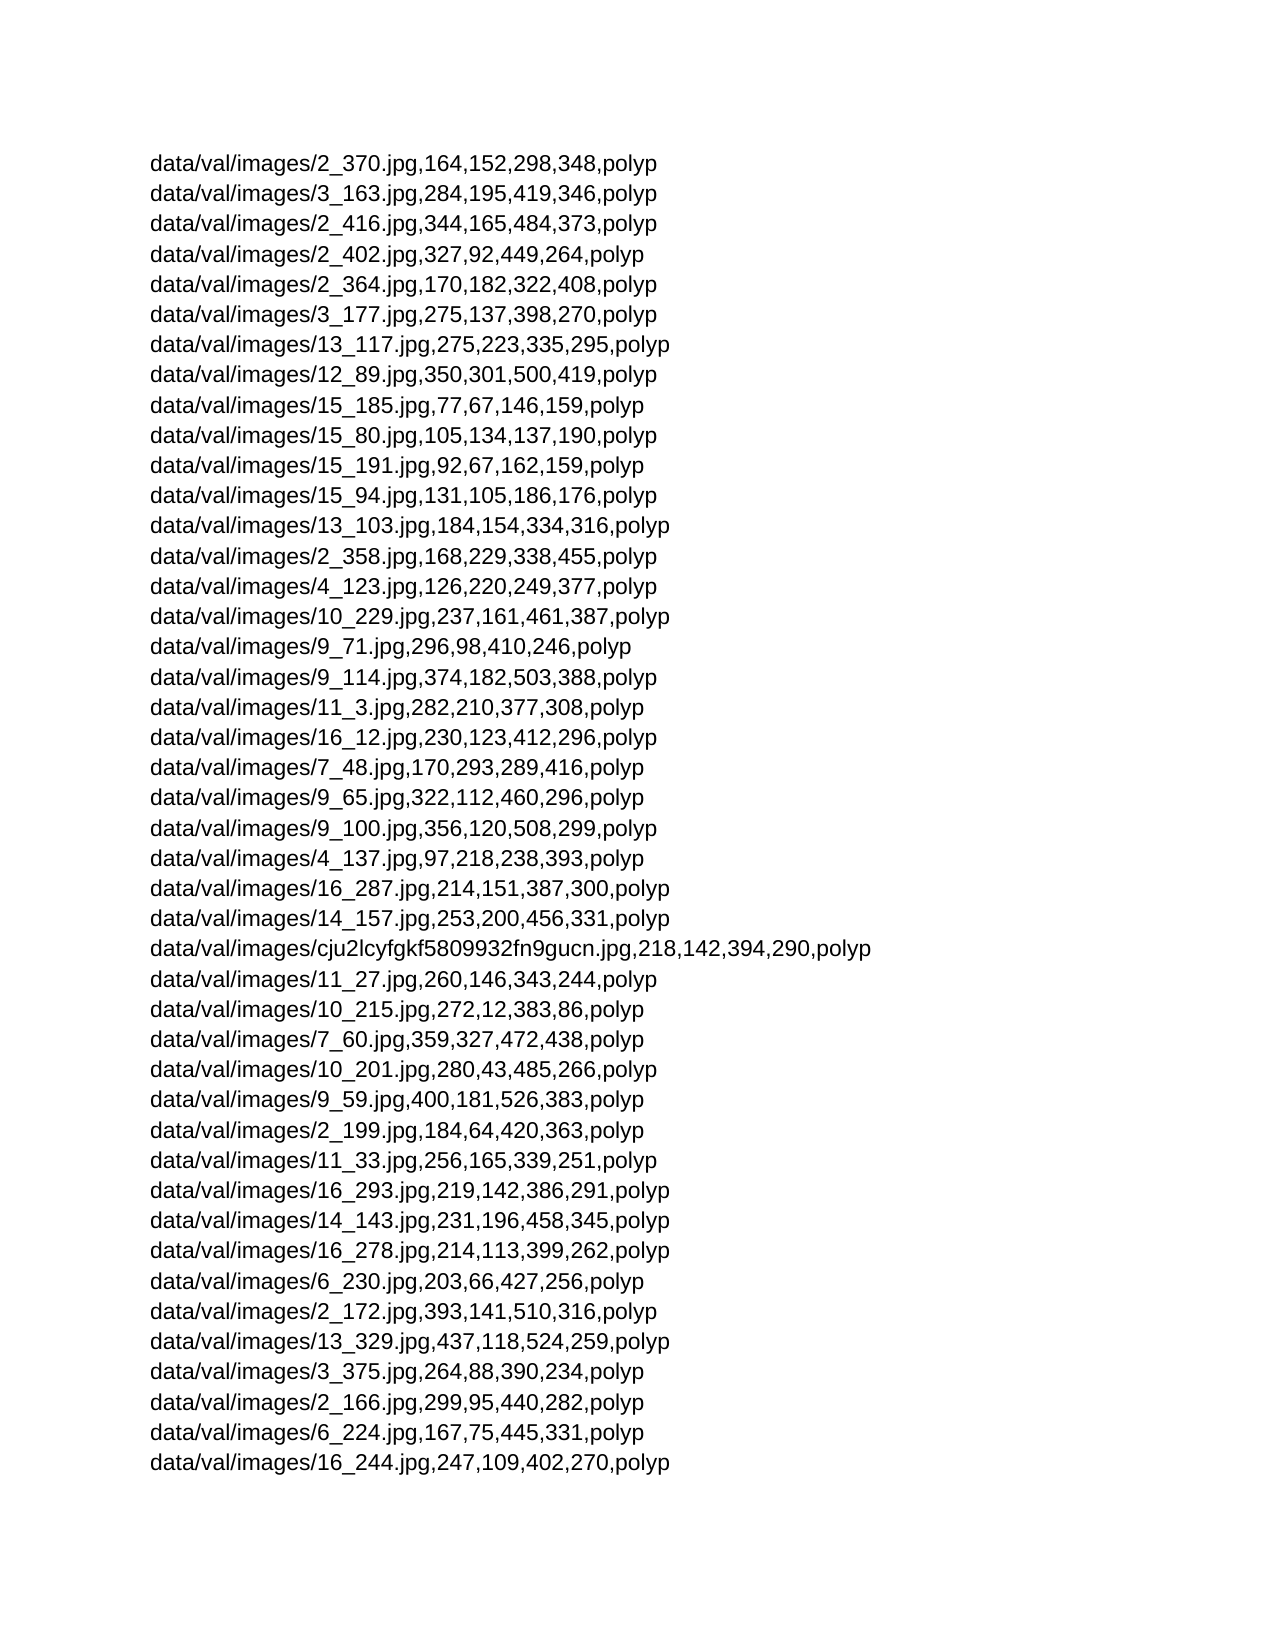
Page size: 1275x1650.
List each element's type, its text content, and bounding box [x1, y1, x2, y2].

text data/val/images/14_157.jpg,253,200,456,331,polyp [150, 905, 1125, 932]
text data/val/images/16_244.jpg,247,109,402,270,polyp [150, 1449, 1125, 1475]
text data/val/images/4_123.jpg,126,220,249,377,polyp [150, 573, 1125, 599]
text data/val/images/13_117.jpg,275,223,335,295,polyp [150, 331, 1125, 358]
text data/val/images/15_191.jpg,92,67,162,159,polyp [150, 452, 1125, 478]
text data/val/images/2_370.jpg,164,152,298,348,polyp [150, 150, 1125, 176]
text data/val/images/13_103.jpg,184,154,334,316,polyp [150, 512, 1125, 539]
text data/val/images/16_12.jpg,230,123,412,296,polyp [150, 724, 1125, 750]
text data/val/images/11_33.jpg,256,165,339,251,polyp [150, 1147, 1125, 1173]
text data/val/images/2_172.jpg,393,141,510,316,polyp [150, 1298, 1125, 1324]
text data/val/images/9_114.jpg,374,182,503,388,polyp [150, 663, 1125, 690]
text data/val/images/6_224.jpg,167,75,445,331,polyp [150, 1419, 1125, 1445]
text data/val/images/11_27.jpg,260,146,343,244,polyp [150, 966, 1125, 992]
text data/val/images/16_278.jpg,214,113,399,262,polyp [150, 1237, 1125, 1264]
text data/val/images/9_100.jpg,356,120,508,299,polyp [150, 814, 1125, 841]
text data/val/images/13_329.jpg,437,118,524,259,polyp [150, 1328, 1125, 1354]
text data/val/images/14_143.jpg,231,196,458,345,polyp [150, 1207, 1125, 1234]
text data/val/images/2_166.jpg,299,95,440,282,polyp [150, 1388, 1125, 1415]
text data/val/images/2_199.jpg,184,64,420,363,polyp [150, 1117, 1125, 1143]
text data/val/images/11_3.jpg,282,210,377,308,polyp [150, 694, 1125, 720]
text data/val/images/9_71.jpg,296,98,410,246,polyp [150, 633, 1125, 660]
text data/val/images/16_293.jpg,219,142,386,291,polyp [150, 1177, 1125, 1203]
text data/val/images/15_94.jpg,131,105,186,176,polyp [150, 482, 1125, 509]
text data/val/images/15_185.jpg,77,67,146,159,polyp [150, 392, 1125, 418]
text data/val/images/6_230.jpg,203,66,427,256,polyp [150, 1268, 1125, 1294]
text data/val/images/3_177.jpg,275,137,398,270,polyp [150, 301, 1125, 327]
text data/val/images/12_89.jpg,350,301,500,419,polyp [150, 361, 1125, 388]
text data/val/images/2_358.jpg,168,229,338,455,polyp [150, 543, 1125, 569]
text data/val/images/2_416.jpg,344,165,484,373,polyp [150, 210, 1125, 237]
text data/val/images/2_364.jpg,170,182,322,408,polyp [150, 271, 1125, 297]
text data/val/images/10_215.jpg,272,12,383,86,polyp [150, 996, 1125, 1022]
text data/val/images/16_287.jpg,214,151,387,300,polyp [150, 875, 1125, 901]
text data/val/images/2_402.jpg,327,92,449,264,polyp [150, 241, 1125, 267]
text data/val/images/7_60.jpg,359,327,472,438,polyp [150, 1026, 1125, 1052]
text data/val/images/7_48.jpg,170,293,289,416,polyp [150, 754, 1125, 781]
text data/val/images/4_137.jpg,97,218,238,393,polyp [150, 845, 1125, 871]
text data/val/images/3_163.jpg,284,195,419,346,polyp [150, 180, 1125, 207]
text data/val/images/10_229.jpg,237,161,461,387,polyp [150, 603, 1125, 629]
text data/val/images/cju2lcyfgkf5809932fn9gucn.jpg,218,142,394,290,polyp [150, 935, 1125, 962]
text data/val/images/9_59.jpg,400,181,526,383,polyp [150, 1086, 1125, 1113]
text data/val/images/3_375.jpg,264,88,390,234,polyp [150, 1358, 1125, 1385]
text data/val/images/15_80.jpg,105,134,137,190,polyp [150, 422, 1125, 448]
text data/val/images/10_201.jpg,280,43,485,266,polyp [150, 1056, 1125, 1083]
text data/val/images/9_65.jpg,322,112,460,296,polyp [150, 784, 1125, 811]
